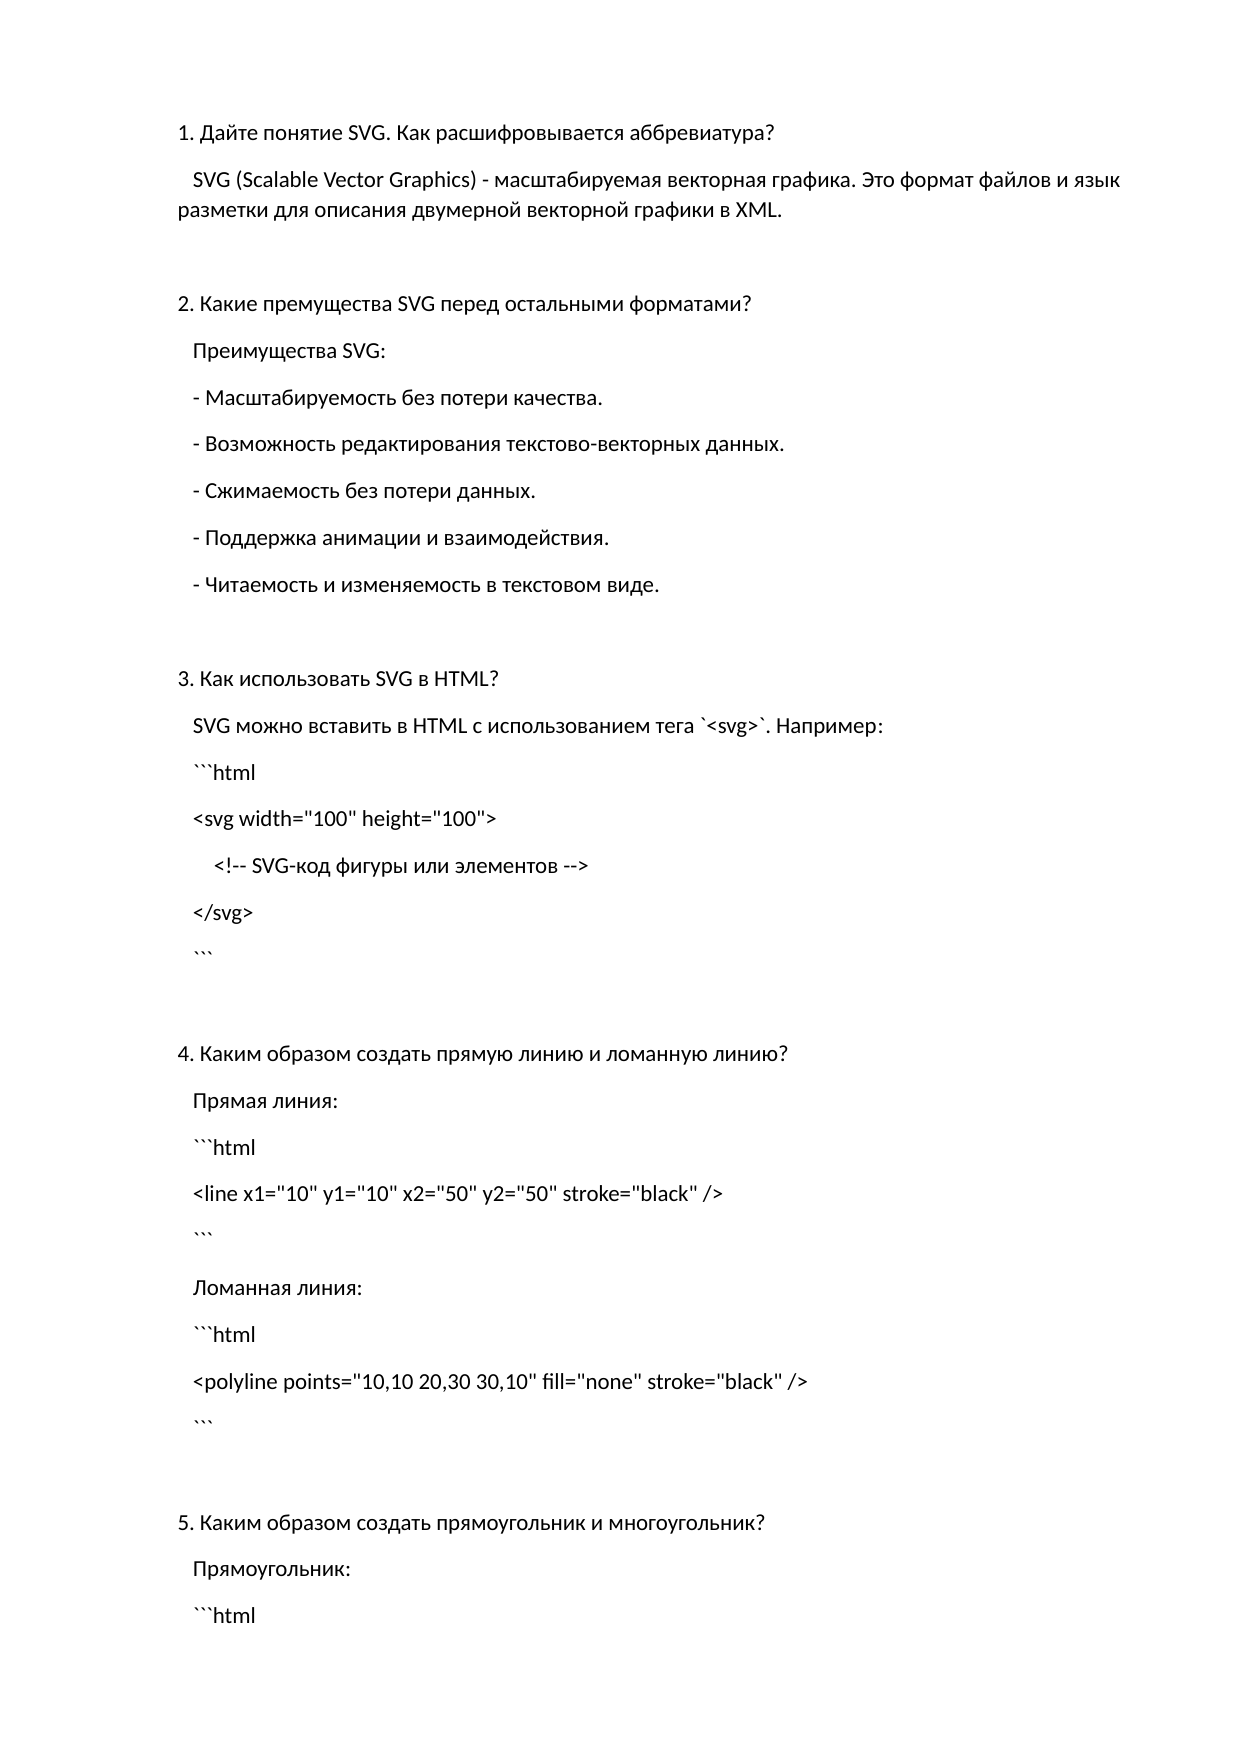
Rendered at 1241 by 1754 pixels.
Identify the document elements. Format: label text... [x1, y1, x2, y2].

text 4. Каким образом создать прямую линию и ломанную линию? [177, 1039, 1152, 1067]
text Прямоугольник: [177, 1554, 1152, 1583]
text ```html [177, 758, 1152, 786]
text <svg width="100" height="100"> [177, 804, 1152, 833]
text SVG (Scalable Vector Graphics) - масштабируемая векторная графика. Это формат файлов и язык разметки для описания двумерной векторной графики в XML. [177, 165, 1152, 223]
text <polyline points="10,10 20,30 30,10" fill="none" stroke="black" /> [177, 1367, 1152, 1395]
text - Читаемость и изменяемость в текстовом виде. [177, 570, 1152, 598]
text ``` [177, 1226, 1152, 1254]
text <!-- SVG-код фигуры или элементов --> [177, 851, 1152, 879]
text </svg> [177, 898, 1152, 926]
text Ломанная линия: [177, 1273, 1152, 1301]
text - Поддержка анимации и взаимодействия. [177, 523, 1152, 551]
text 2. Какие премущества SVG перед остальными форматами? [177, 289, 1152, 317]
text - Масштабируемость без потери качества. [177, 383, 1152, 411]
text SVG можно вставить в HTML с использованием тега `<svg>`. Например: [177, 711, 1152, 739]
text - Возможность редактирования текстово-векторных данных. [177, 429, 1152, 458]
text ``` [177, 945, 1152, 973]
text ```html [177, 1320, 1152, 1348]
text Прямая линия: [177, 1086, 1152, 1114]
text ``` [177, 1414, 1152, 1442]
text 3. Как использовать SVG в HTML? [177, 664, 1152, 692]
text <line x1="10" y1="10" x2="50" y2="50" stroke="black" /> [177, 1179, 1152, 1208]
text ```html [177, 1133, 1152, 1161]
text Преимущества SVG: [177, 336, 1152, 364]
text ```html [177, 1601, 1152, 1629]
text - Сжимаемость без потери данных. [177, 476, 1152, 504]
text 1. Дайте понятие SVG. Как расшифровывается аббревиатура? [177, 118, 1152, 146]
text 5. Каким образом создать прямоугольник и многоугольник? [177, 1508, 1152, 1536]
